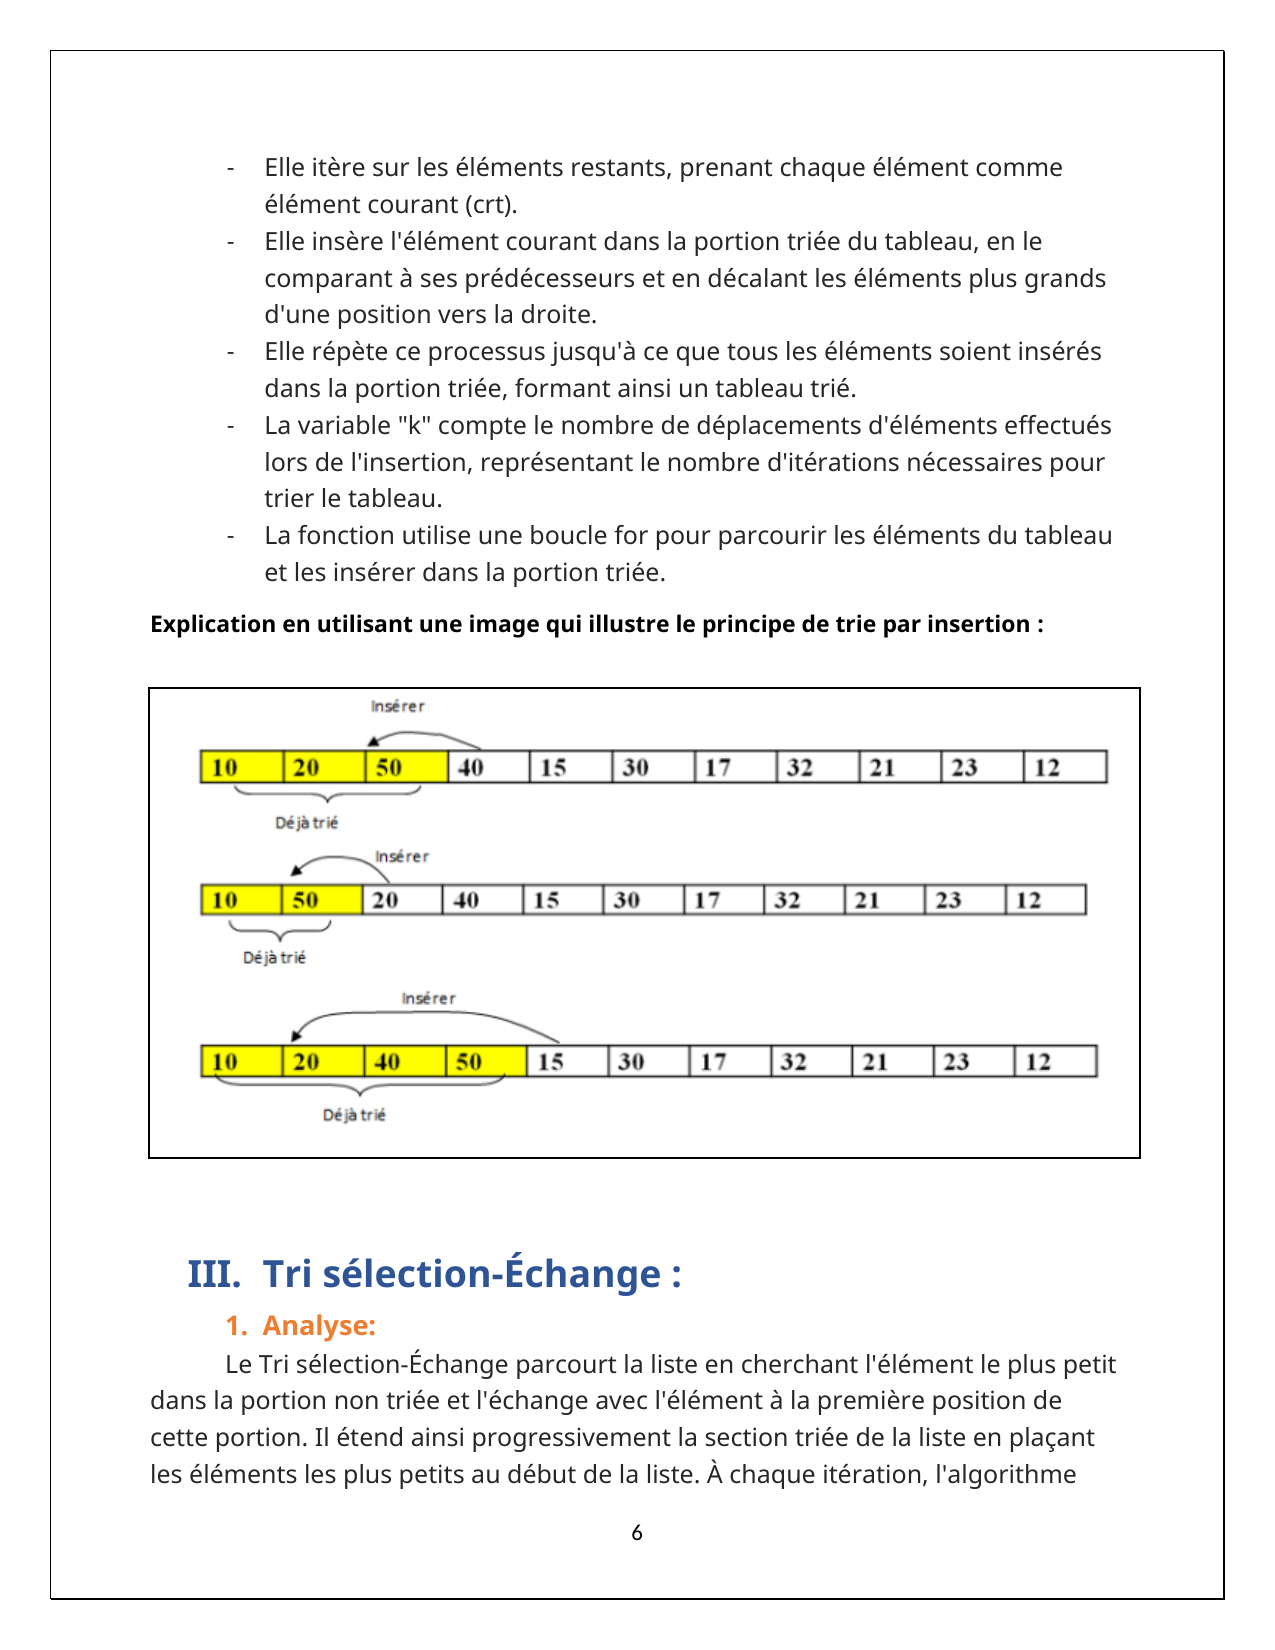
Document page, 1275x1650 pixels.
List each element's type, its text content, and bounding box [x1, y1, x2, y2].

list Elle itère sur les éléments restants, prenant chaque élément comme élément courant (crt). [227, 150, 1124, 221]
picture [184, 695, 1113, 1132]
list La variable "k" compte le nombre de déplacements d'éléments effectués lors de l'insertion, représentant le nombre d'itérations nécessaires pour trier le tableau. [227, 407, 1124, 515]
list Elle répète ce processus jusqu'à ce que tous les éléments soient insérés dans la portion triée, formant ainsi un tableau trié. [227, 334, 1124, 405]
list La fonction utilise une boucle for pour parcourir les éléments du tableau et les insérer dans la portion triée. [227, 518, 1124, 588]
text Explication en utilisant une image qui illustre le principe de trie par insertion : [150, 608, 1124, 639]
subtitle Analyse: [225, 1306, 1124, 1343]
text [150, 1346, 1124, 1491]
list Elle insère l'élément courant dans la portion triée du tableau, en le comparant à ses prédécesseurs et en décalant les éléments plus grands d'une position vers la droite. [227, 223, 1124, 331]
subtitle Tri sélection-Échange : [187, 1247, 1124, 1298]
